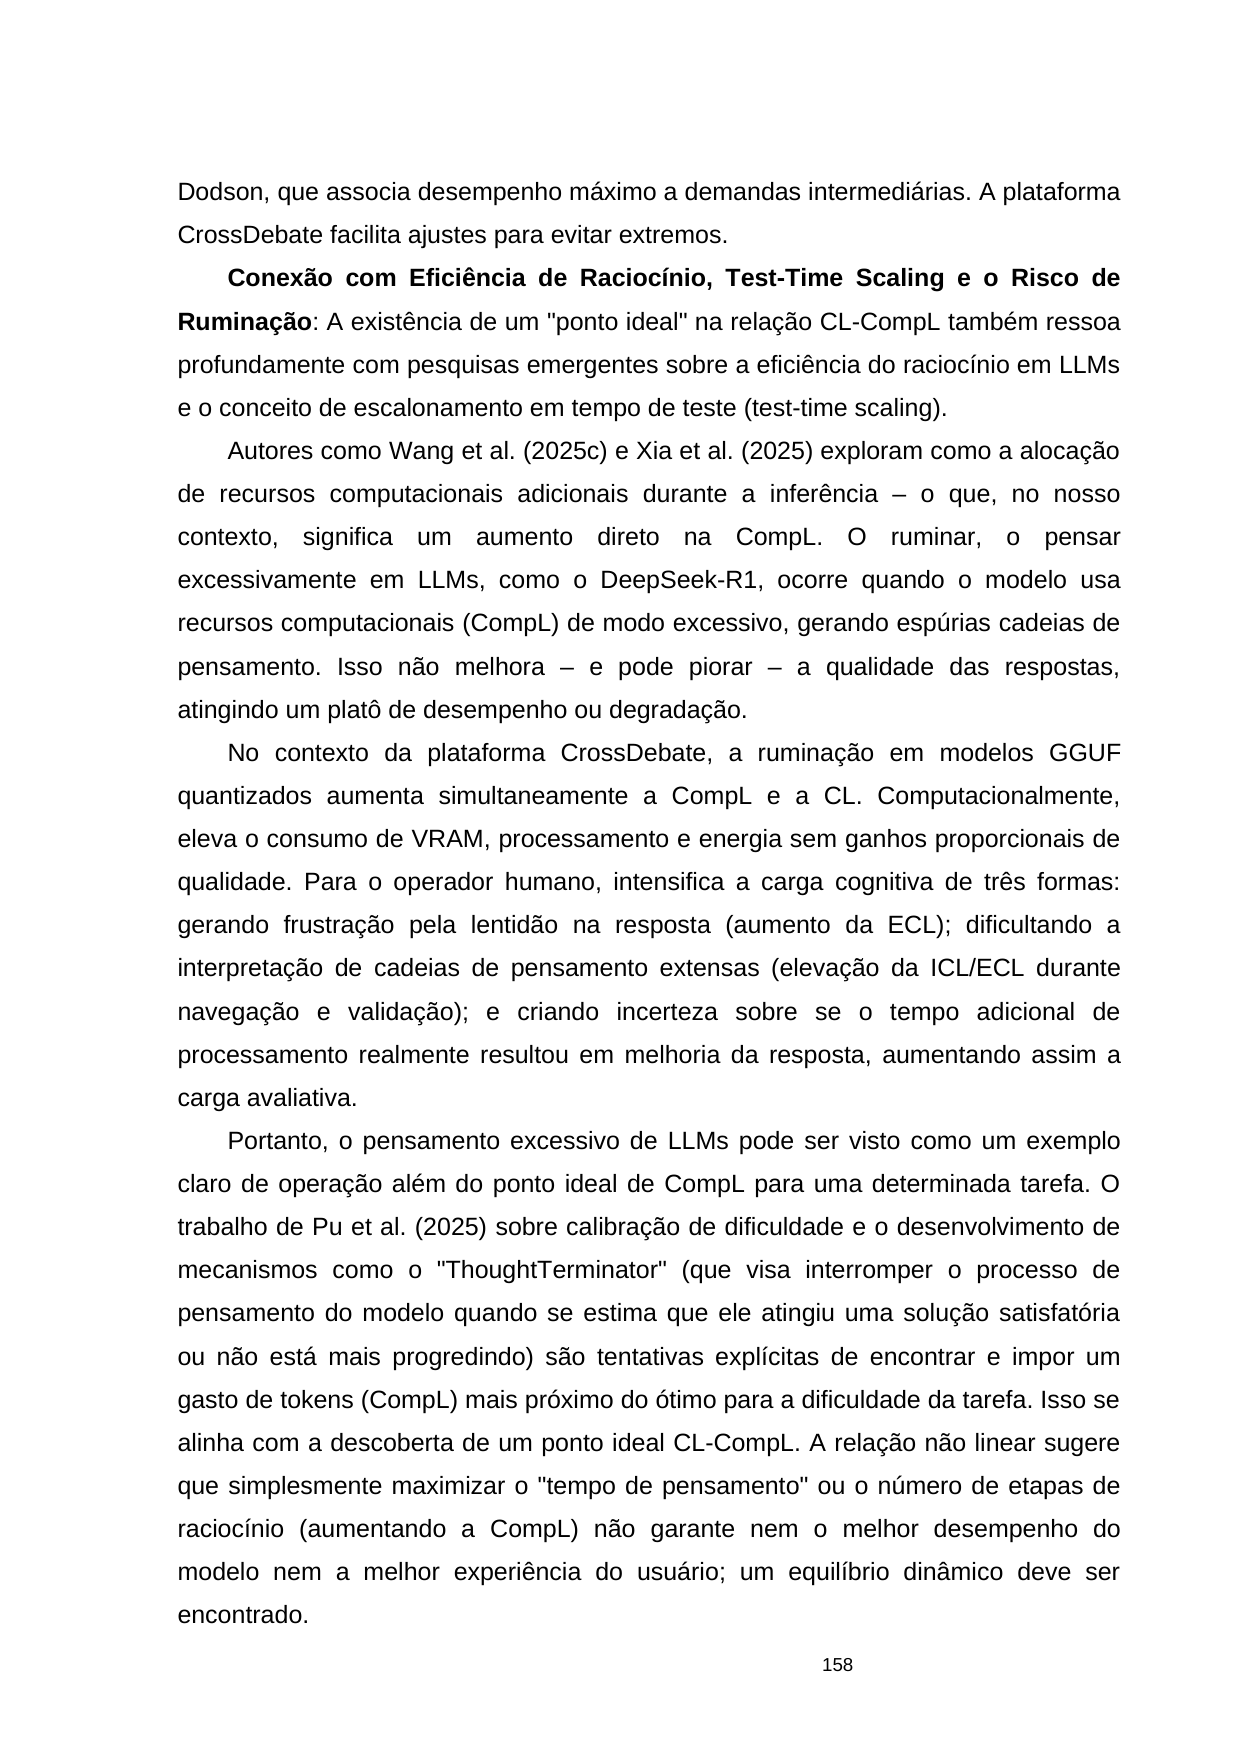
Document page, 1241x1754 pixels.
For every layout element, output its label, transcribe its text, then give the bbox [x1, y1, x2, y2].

text Autores como Wang et al. (2025c) e Xia et al. (2025) exploram como a alocação de recursos computacionais adicionais durante a inferência – o que, no nosso contexto, significa um aumento direto na CompL. O ruminar, o pensar excessivamente em LLMs, como o DeepSeek-R1, ocorre quando o modelo usa recursos computacionais (CompL) de modo excessivo, gerando espúrias cadeias de pensamento. Isso não melhora – e pode piorar – a qualidade das respostas, atingindo um platô de desempenho ou degradação. [177, 436, 1122, 723]
text No contexto da plataforma CrossDebate, a ruminação em modelos GGUF quantizados aumenta simultaneamente a CompL e a CL. Computacionalmente, eleva o consumo de VRAM, processamento e energia sem ganhos proporcionais de qualidade. Para o operador humano, intensifica a carga cognitiva de três formas: gerando frustração pela lentidão na resposta (aumento da ECL); dificultando a interpretação de cadeias de pensamento extensas (elevação da ICL/ECL durante navegação e validação); e criando incerteza sobre se o tempo adicional de processamento realmente resultou em melhoria da resposta, aumentando assim a carga avaliativa. [177, 738, 1122, 1112]
text Conexão com Eficiência de Raciocínio, Test-Time Scaling e o Risco de Ruminação: A existência de um "ponto ideal" na relação CL-CompL também ressoa profundamente com pesquisas emergentes sobre a eficiência do raciocínio em LLMs e o conceito de escalonamento em tempo de teste (test-time scaling). [177, 263, 1122, 422]
text Portanto, o pensamento excessivo de LLMs pode ser visto como um exemplo claro de operação além do ponto ideal de CompL para uma determinada tarefa. O trabalho de Pu et al. (2025) sobre calibração de dificuldade e o desenvolvimento de mecanismos como o "ThoughtTerminator" (que visa interromper o processo de pensamento do modelo quando se estima que ele atingiu uma solução satisfatória ou não está mais progredindo) são tentativas explícitas de encontrar e impor um gasto de tokens (CompL) mais próximo do ótimo para a dificuldade da tarefa. Isso se alinha com a descoberta de um ponto ideal CL-CompL. A relação não linear sugere que simplesmente maximizar o "tempo de pensamento" ou o número de etapas de raciocínio (aumentando a CompL) não garante nem o melhor desempenho do modelo nem a melhor experiência do usuário; um equilíbrio dinâmico deve ser encontrado. [177, 1126, 1122, 1629]
